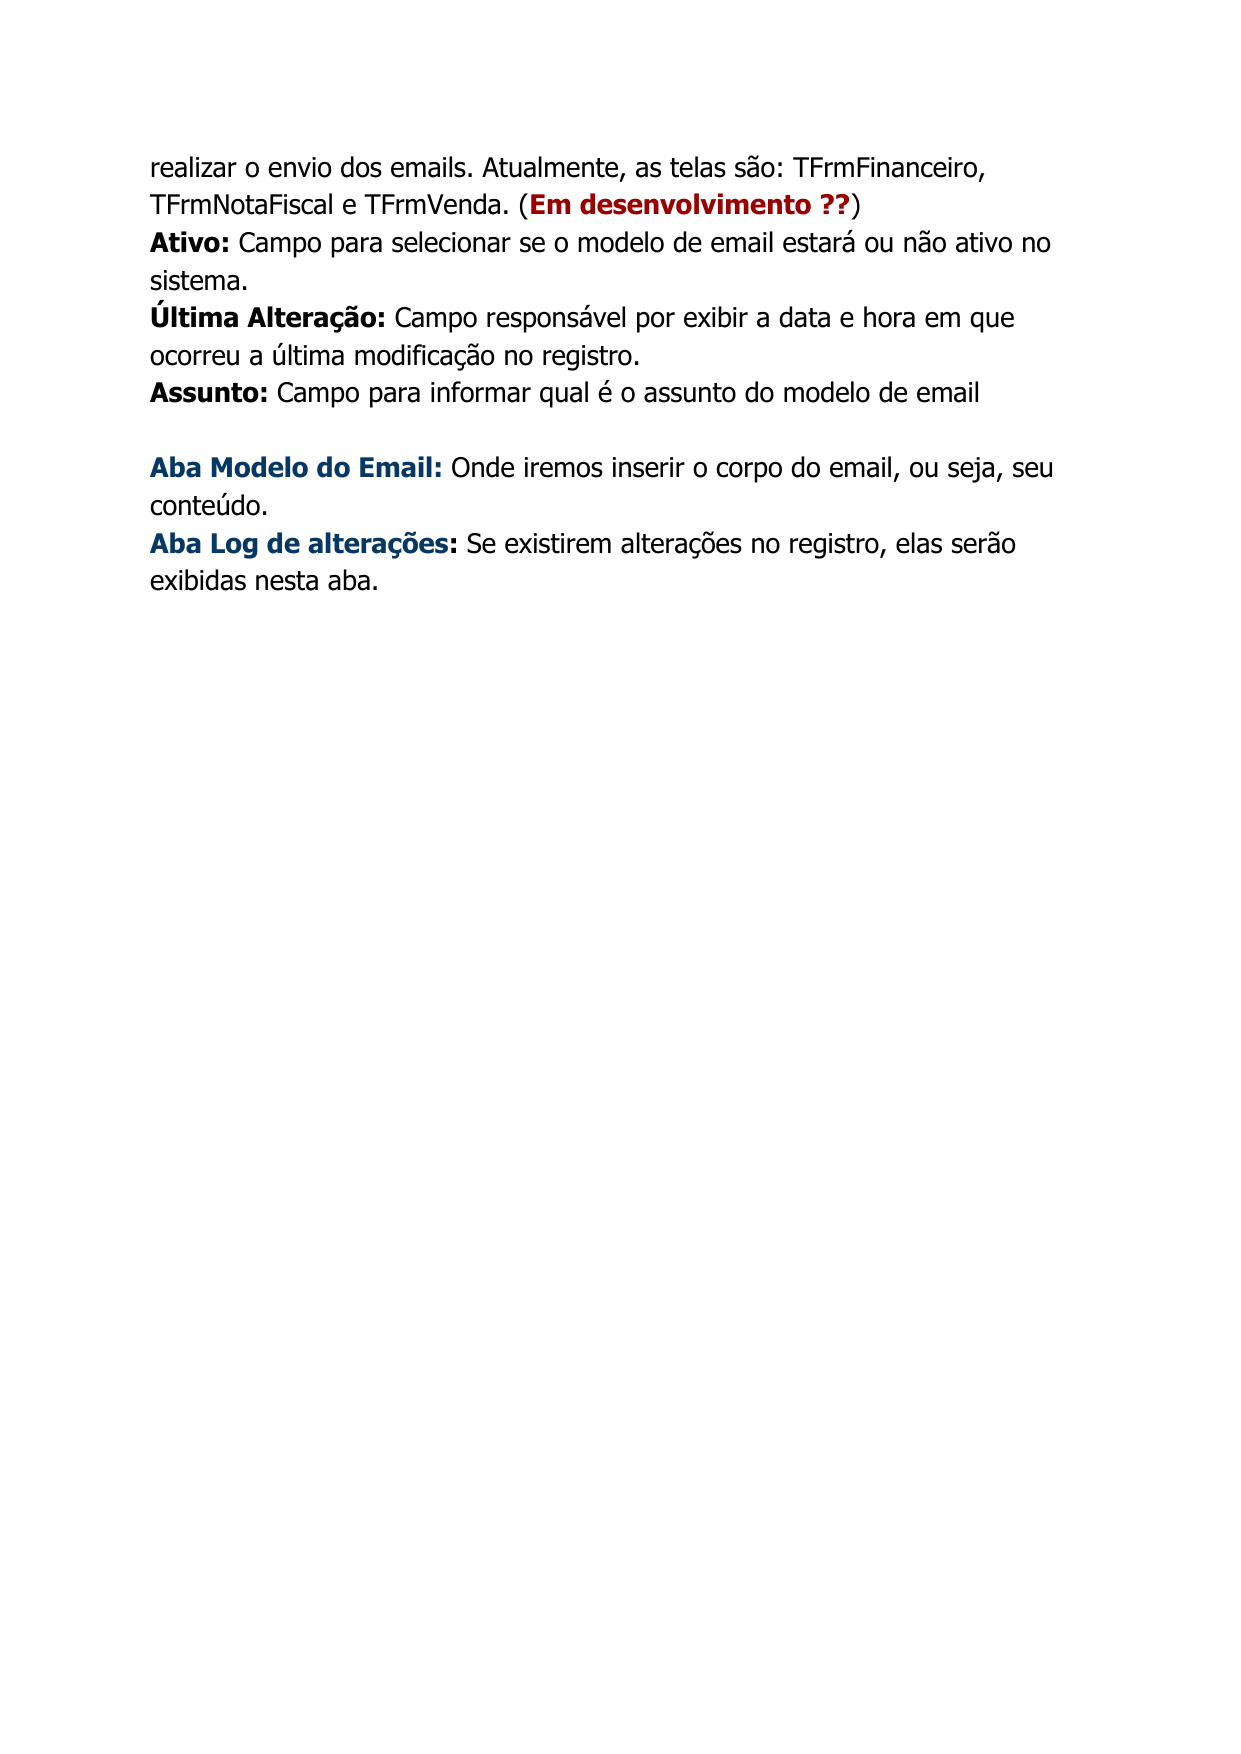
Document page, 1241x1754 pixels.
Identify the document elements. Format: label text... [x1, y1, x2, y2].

text Última Alteração: Campo responsável por exibir a data e hora em que ocorreu a última modificação no registro. [150, 300, 1090, 371]
text Aba Log de alterações: Se existirem alterações no registro, elas serão exibidas nesta aba. [150, 526, 1090, 596]
text Aba Modelo do Email: Onde iremos inserir o corpo do email, ou seja, seu conteúdo. [150, 451, 1090, 521]
text realizar o envio dos emails. Atualmente, as telas são: TFrmFinanceiro, TFrmNotaFiscal e TFrmVenda. (Em desenvolvimento ??) [150, 150, 1090, 220]
text Assunto: Campo para informar qual é o assunto do modelo de email [150, 376, 1090, 408]
text Ativo: Campo para selecionar se o modelo de email estará ou não ativo no sistema. [150, 225, 1090, 296]
